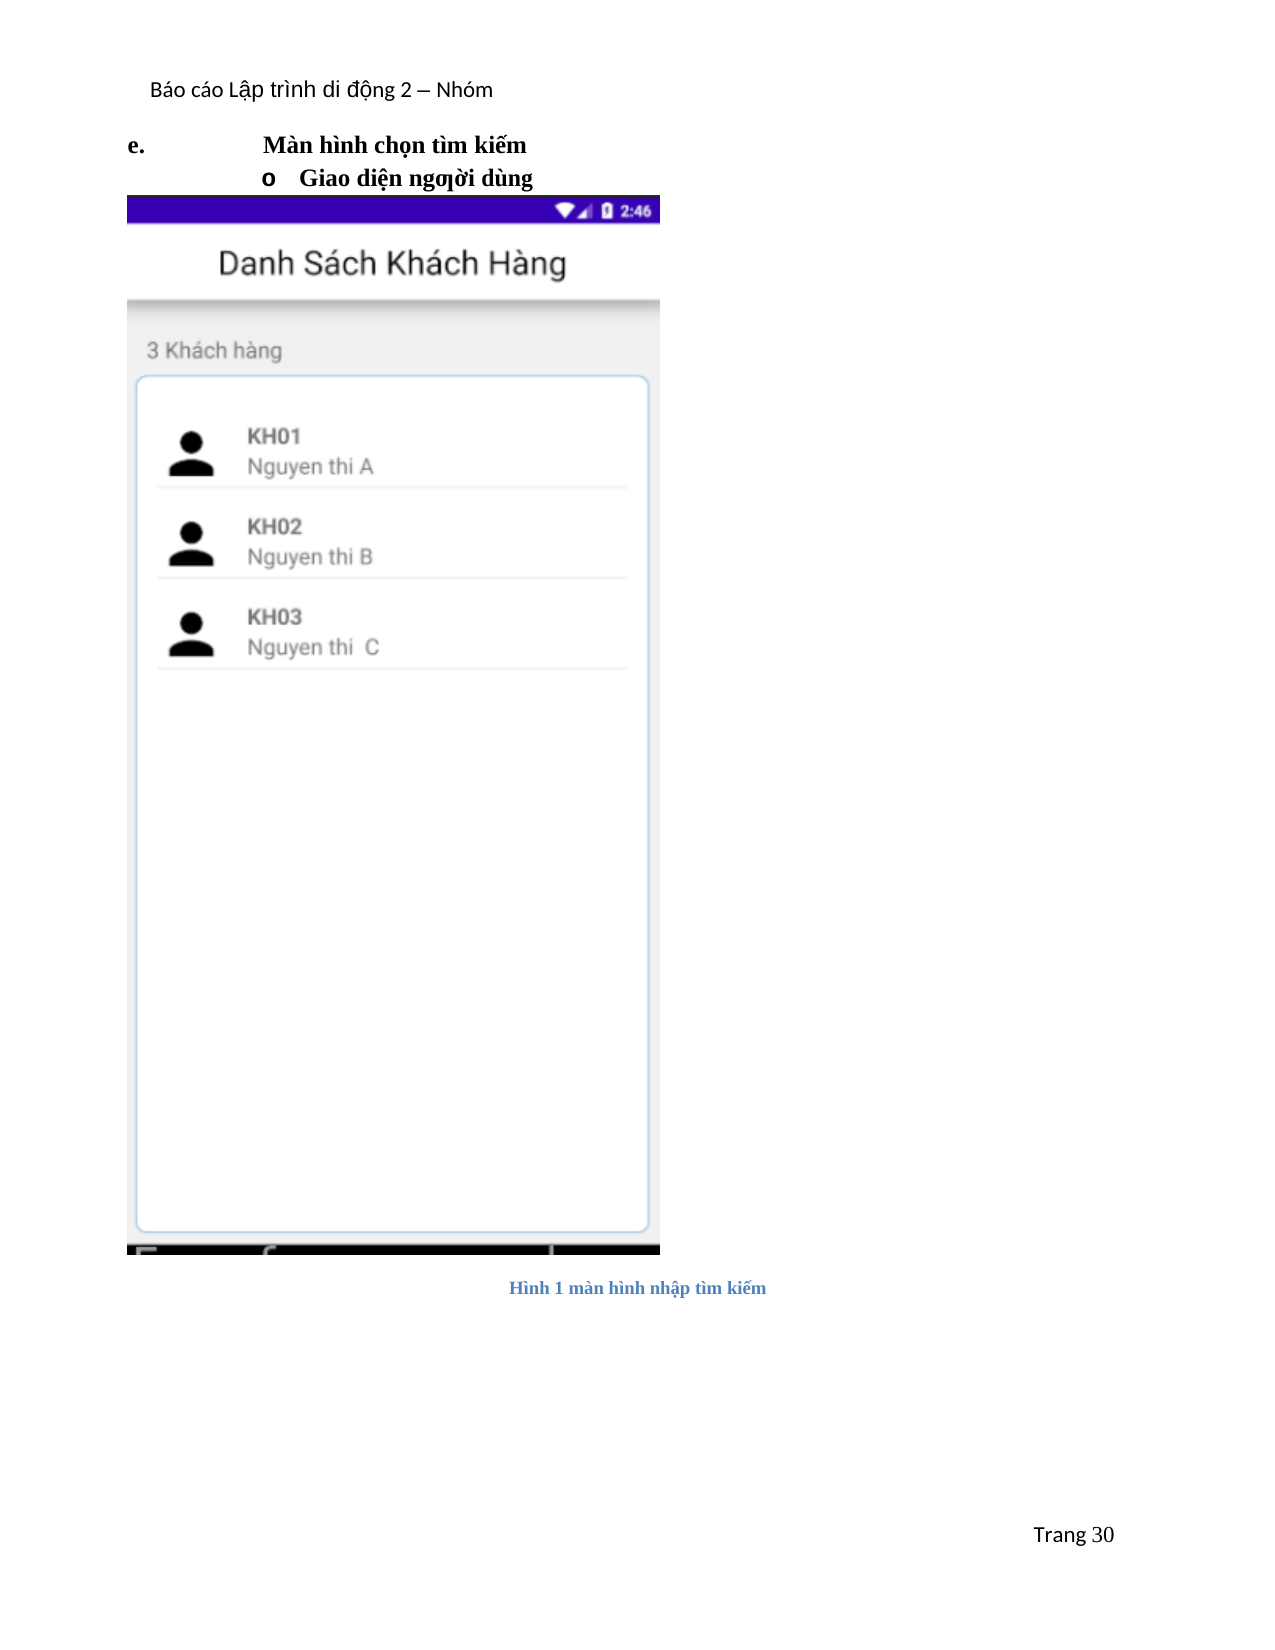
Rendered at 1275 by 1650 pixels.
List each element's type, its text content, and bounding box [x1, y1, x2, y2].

picture [127, 195, 660, 1255]
text Hình 1 màn hình nhập tìm kiếm [225, 1277, 1051, 1299]
list Giao diện ngƣời dùng [127, 163, 533, 194]
subtitle Màn hình chọn tìm kiếm [127, 130, 527, 159]
